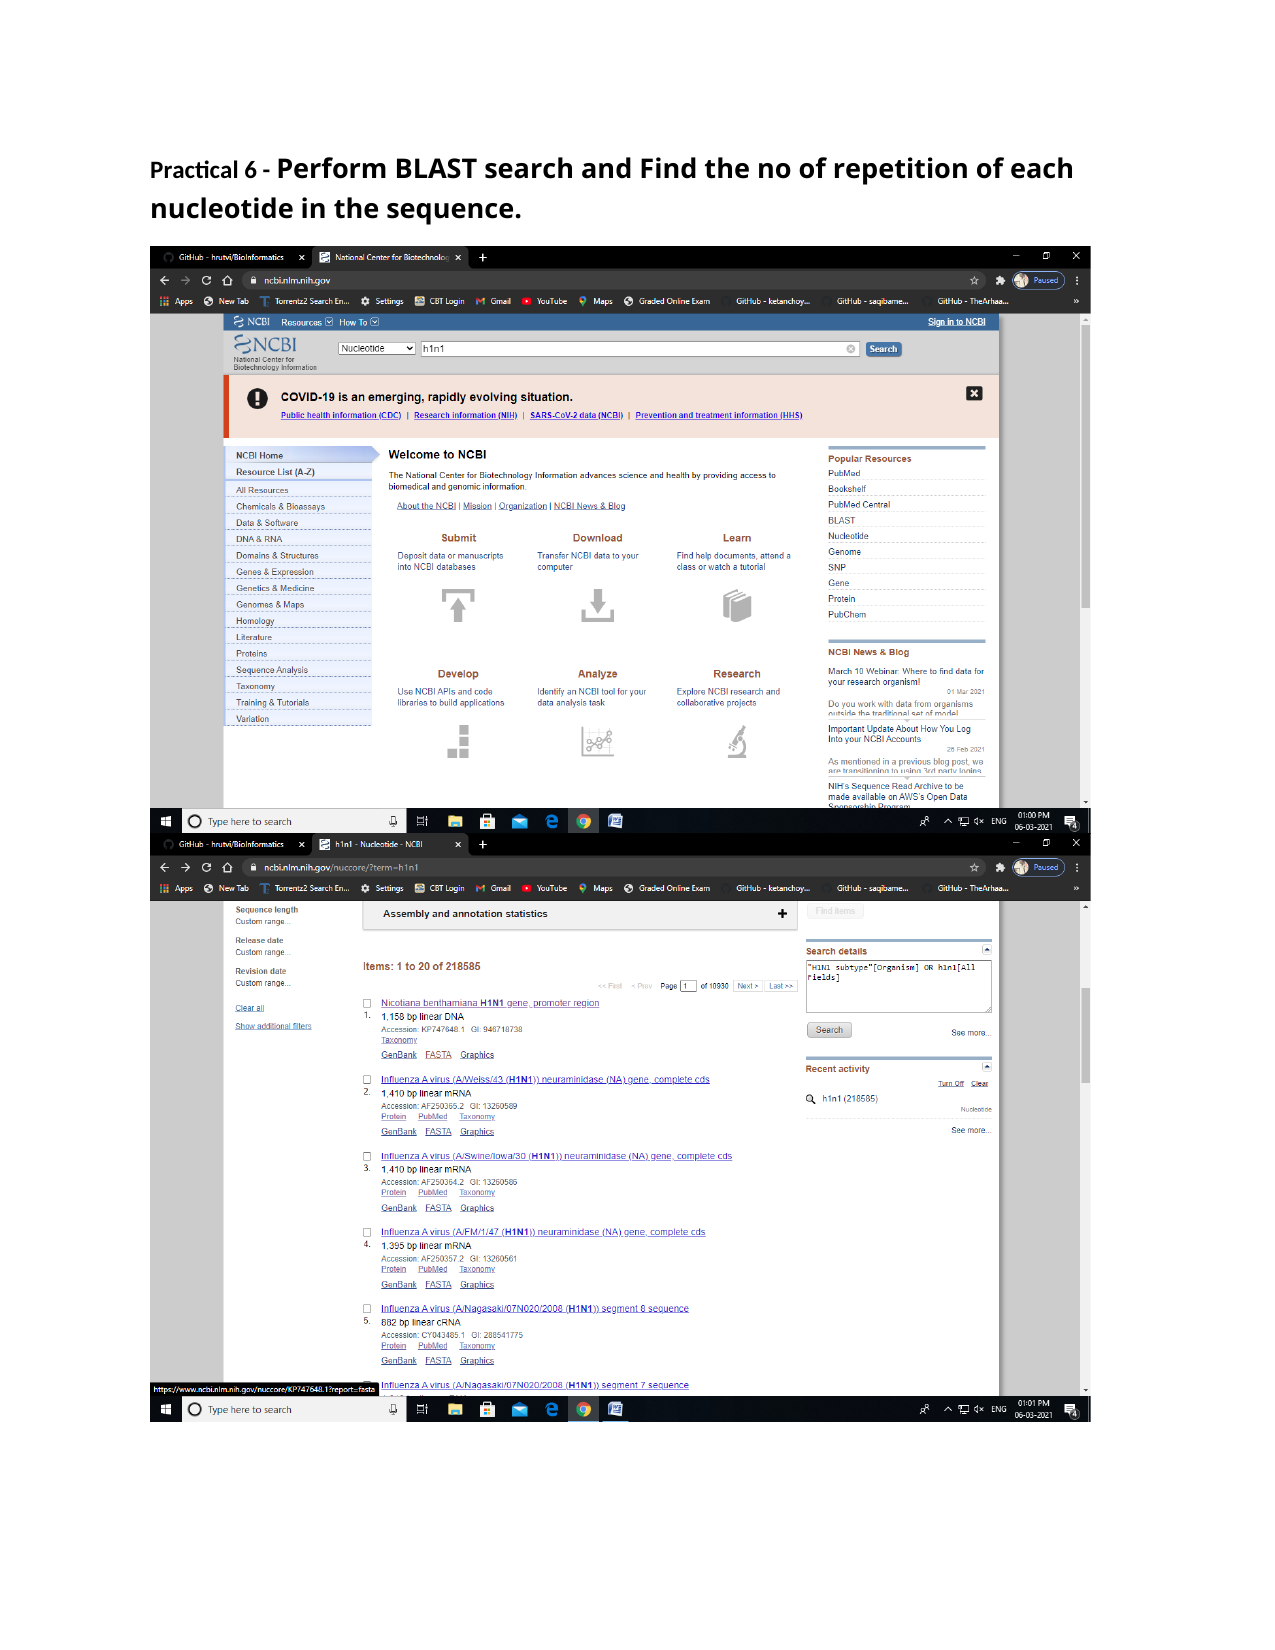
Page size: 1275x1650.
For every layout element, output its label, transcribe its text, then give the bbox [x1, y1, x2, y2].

picture [150, 246, 1091, 1422]
text Practical 6 - Perform BLAST search and Find the no of repetition of each nucleotide in the sequence. [150, 150, 1125, 227]
